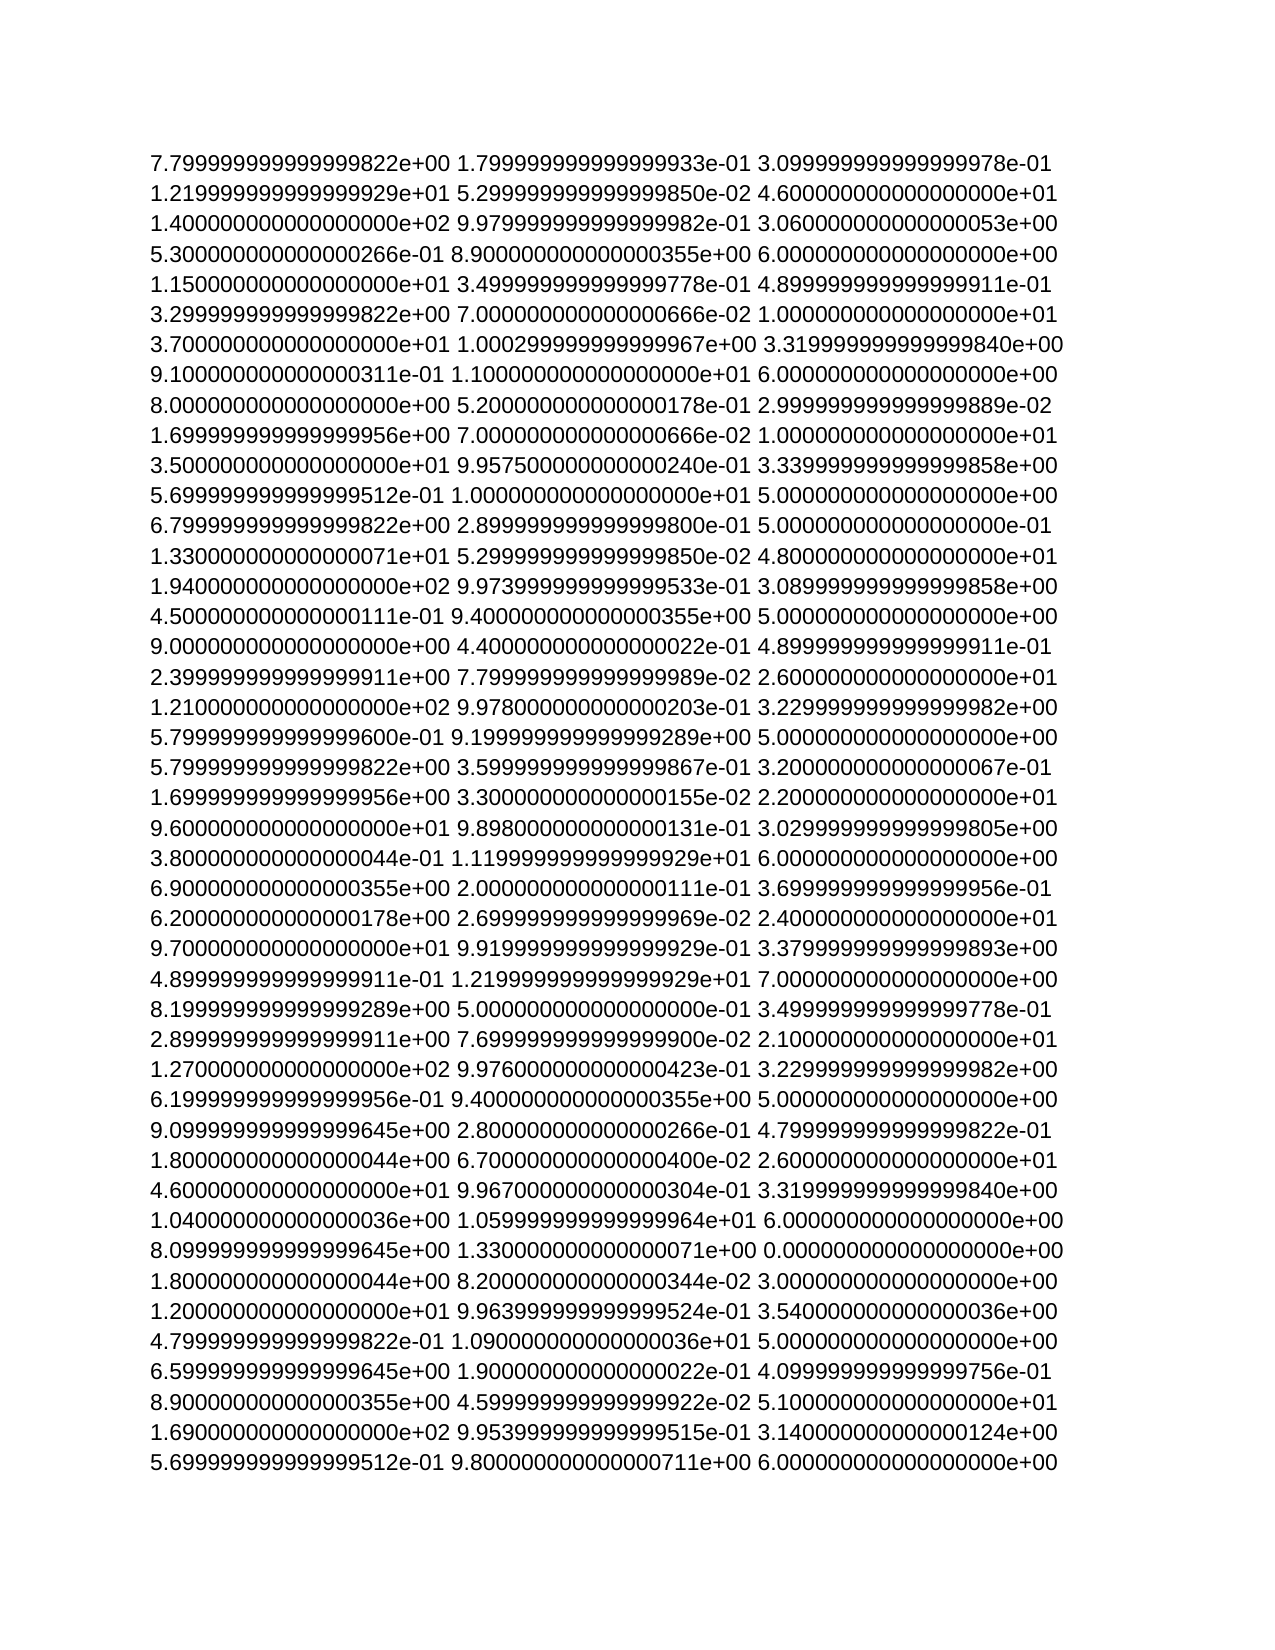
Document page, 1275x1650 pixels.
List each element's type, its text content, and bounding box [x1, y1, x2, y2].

text 9.099999999999999645e+00 2.800000000000000266e-01 4.799999999999999822e-01 1.800000000000000044e+00 6.700000000000000400e-02 2.600000000000000000e+01 4.600000000000000000e+01 9.967000000000000304e-01 3.319999999999999840e+00 1.040000000000000036e+00 1.059999999999999964e+01 6.000000000000000000e+00 [150, 1117, 1125, 1234]
text 6.799999999999999822e+00 2.899999999999999800e-01 5.000000000000000000e-01 1.330000000000000071e+01 5.299999999999999850e-02 4.800000000000000000e+01 1.940000000000000000e+02 9.973999999999999533e-01 3.089999999999999858e+00 4.500000000000000111e-01 9.400000000000000355e+00 5.000000000000000000e+00 [150, 512, 1125, 629]
text 5.799999999999999822e+00 3.599999999999999867e-01 3.200000000000000067e-01 1.699999999999999956e+00 3.300000000000000155e-02 2.200000000000000000e+01 9.600000000000000000e+01 9.898000000000000131e-01 3.029999999999999805e+00 3.800000000000000044e-01 1.119999999999999929e+01 6.000000000000000000e+00 [150, 754, 1125, 871]
text 1.150000000000000000e+01 3.499999999999999778e-01 4.899999999999999911e-01 3.299999999999999822e+00 7.000000000000000666e-02 1.000000000000000000e+01 3.700000000000000000e+01 1.000299999999999967e+00 3.319999999999999840e+00 9.100000000000000311e-01 1.100000000000000000e+01 6.000000000000000000e+00 [150, 271, 1125, 388]
text 6.599999999999999645e+00 1.900000000000000022e-01 4.099999999999999756e-01 8.900000000000000355e+00 4.599999999999999922e-02 5.100000000000000000e+01 1.690000000000000000e+02 9.953999999999999515e-01 3.140000000000000124e+00 5.699999999999999512e-01 9.800000000000000711e+00 6.000000000000000000e+00 [150, 1358, 1125, 1475]
text 8.199999999999999289e+00 5.000000000000000000e-01 3.499999999999999778e-01 2.899999999999999911e+00 7.699999999999999900e-02 2.100000000000000000e+01 1.270000000000000000e+02 9.976000000000000423e-01 3.229999999999999982e+00 6.199999999999999956e-01 9.400000000000000355e+00 5.000000000000000000e+00 [150, 996, 1125, 1113]
text 7.799999999999999822e+00 1.799999999999999933e-01 3.099999999999999978e-01 1.219999999999999929e+01 5.299999999999999850e-02 4.600000000000000000e+01 1.400000000000000000e+02 9.979999999999999982e-01 3.060000000000000053e+00 5.300000000000000266e-01 8.900000000000000355e+00 6.000000000000000000e+00 [150, 150, 1125, 267]
text 8.000000000000000000e+00 5.200000000000000178e-01 2.999999999999999889e-02 1.699999999999999956e+00 7.000000000000000666e-02 1.000000000000000000e+01 3.500000000000000000e+01 9.957500000000000240e-01 3.339999999999999858e+00 5.699999999999999512e-01 1.000000000000000000e+01 5.000000000000000000e+00 [150, 392, 1125, 509]
text 9.000000000000000000e+00 4.400000000000000022e-01 4.899999999999999911e-01 2.399999999999999911e+00 7.799999999999999989e-02 2.600000000000000000e+01 1.210000000000000000e+02 9.978000000000000203e-01 3.229999999999999982e+00 5.799999999999999600e-01 9.199999999999999289e+00 5.000000000000000000e+00 [150, 633, 1125, 750]
text 8.099999999999999645e+00 1.330000000000000071e+00 0.000000000000000000e+00 1.800000000000000044e+00 8.200000000000000344e-02 3.000000000000000000e+00 1.200000000000000000e+01 9.963999999999999524e-01 3.540000000000000036e+00 4.799999999999999822e-01 1.090000000000000036e+01 5.000000000000000000e+00 [150, 1237, 1125, 1354]
text 6.900000000000000355e+00 2.000000000000000111e-01 3.699999999999999956e-01 6.200000000000000178e+00 2.699999999999999969e-02 2.400000000000000000e+01 9.700000000000000000e+01 9.919999999999999929e-01 3.379999999999999893e+00 4.899999999999999911e-01 1.219999999999999929e+01 7.000000000000000000e+00 [150, 875, 1125, 992]
